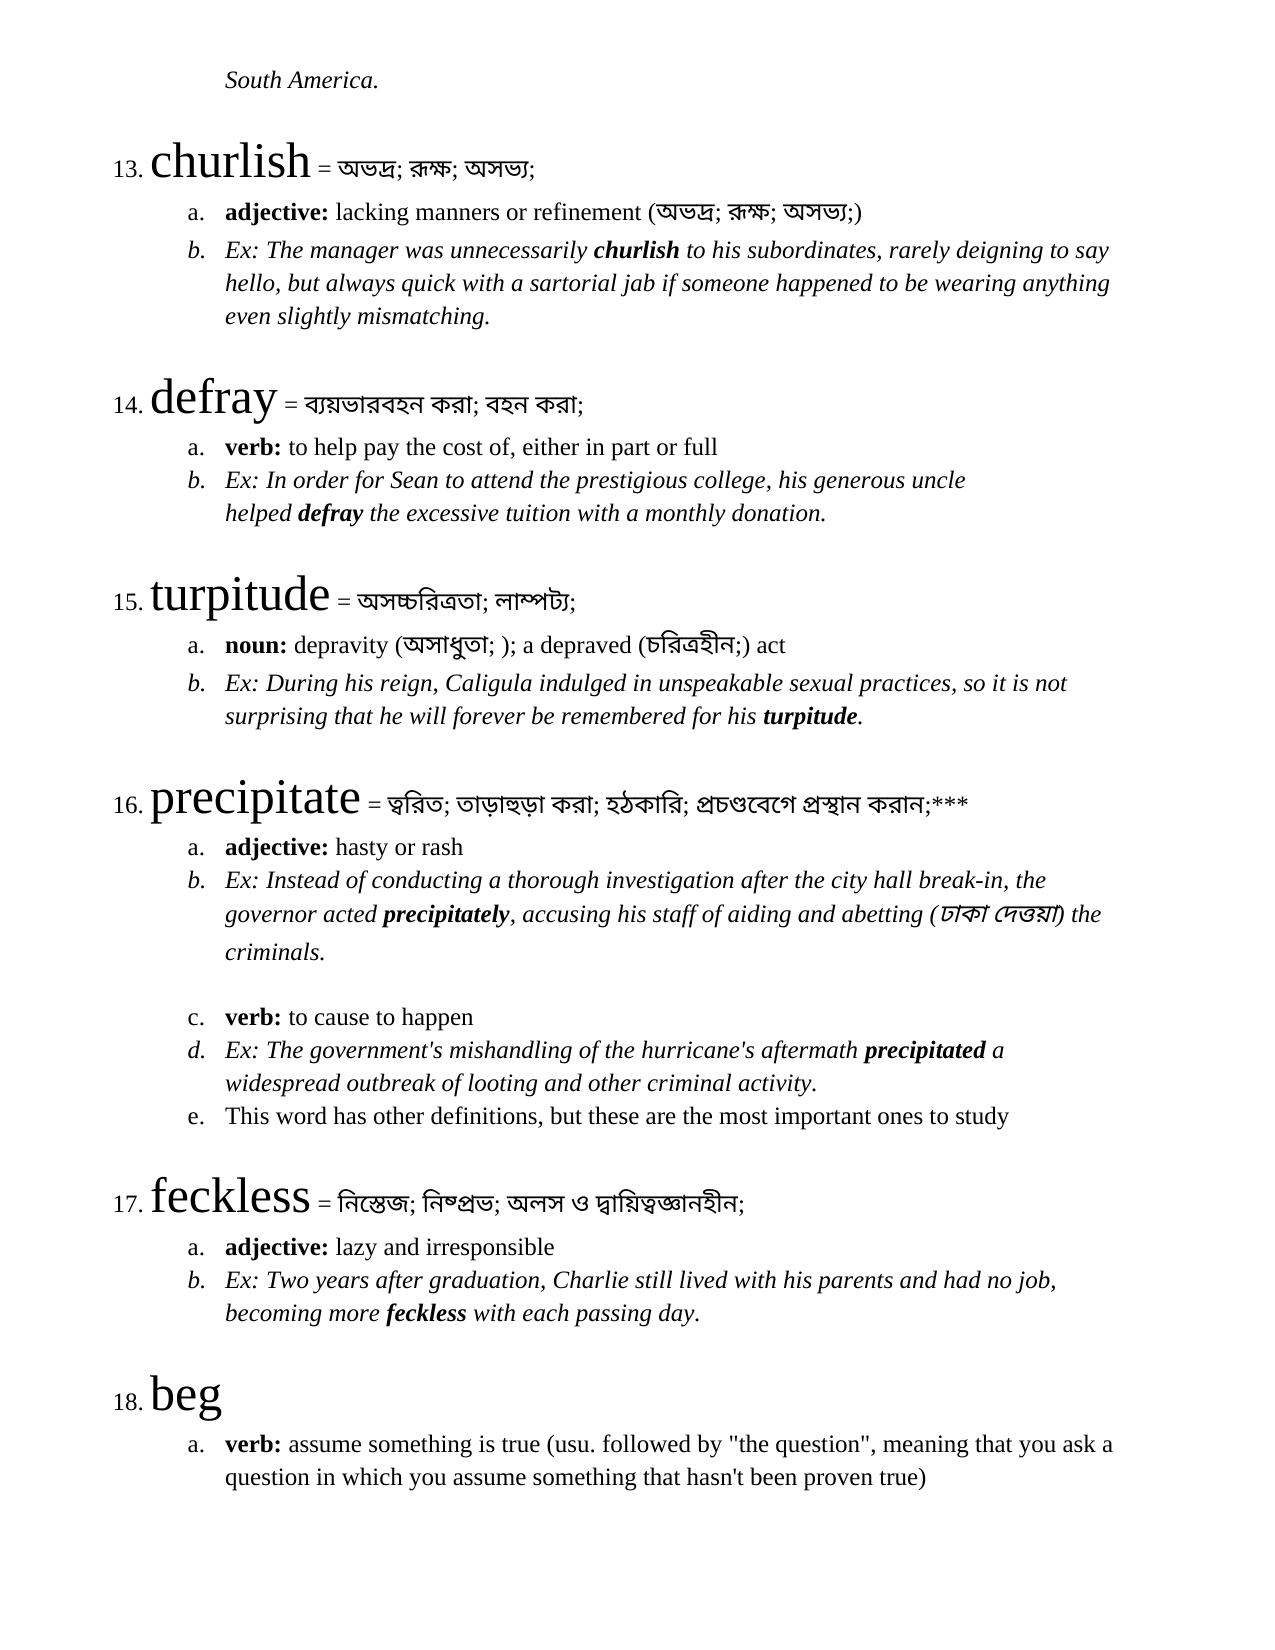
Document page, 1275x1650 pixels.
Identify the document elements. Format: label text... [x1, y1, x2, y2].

list noun: depravity (অসাধুতা; ); a depraved (চরিত্রহীন;) act [187, 630, 1125, 663]
list adjective: hasty or rash [187, 832, 1125, 861]
list Ex: Two years after graduation, Charlie still lived with his parents and had no job, becoming more feckless with each passing day. [187, 1265, 1125, 1359]
list churlish = অভদ্র; রূক্ষ; অসভ্য; [112, 131, 1125, 188]
list Ex: The government's mishandling of the hurricane's aftermath precipitated a widespread outbreak of looting and other criminal activity. [187, 1035, 1125, 1097]
list precipitate = ত্বরিত; তাড়াহুড়া করা; হঠকারি; প্রচণ্ডবেগে প্রস্থান করান;*** [112, 766, 1125, 824]
list verb: to cause to happen [187, 1002, 1125, 1031]
list adjective: lazy and irresponsible [187, 1232, 1125, 1261]
list adjective: lacking manners or refinement (অভদ্র; রূক্ষ; অসভ্য;) [187, 197, 1125, 230]
list beg [112, 1363, 1125, 1421]
list feckless = নিস্তেজ; নিষ্প্রভ; অলস ও দ্বায়িত্বজ্ঞানহীন; [112, 1166, 1125, 1224]
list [187, 66, 1125, 127]
list This word has other definitions, but these are the most important ones to study [187, 1101, 1125, 1162]
list Ex: During his reign, Caligula indulged in unspeakable sexual practices, so it is not surprising that he will forever be remembered for his turpitude. [187, 668, 1125, 762]
list defray = ব্যয়ভারবহন করা; বহন করা; [112, 366, 1125, 424]
list Ex: Instead of conducting a thorough investigation after the city hall break-in, the governor acted precipitately, accusing his staff of aiding and abetting (ঢাকা দেত্তয়া) the criminals. [187, 865, 1125, 998]
list Ex: The manager was unnecessarily churlish to his subordinates, rarely deigning to say hello, but always quick with a sartorial jab if someone happened to be wearing anything even slightly mismatching. [187, 235, 1125, 362]
list verb: assume something is true (usu. followed by "the question", meaning that you ask a question in which you assume something that hasn't been proven true) [187, 1429, 1125, 1491]
list turpitude = অসচ্চরিত্রতা; লাম্পট্য; [112, 564, 1125, 621]
list Ex: In order for Sean to attend the prestigious college, his generous uncle helped defray the excessive tuition with a monthly donation. [187, 466, 1125, 559]
list verb: to help pay the cost of, either in part or full [187, 432, 1125, 461]
